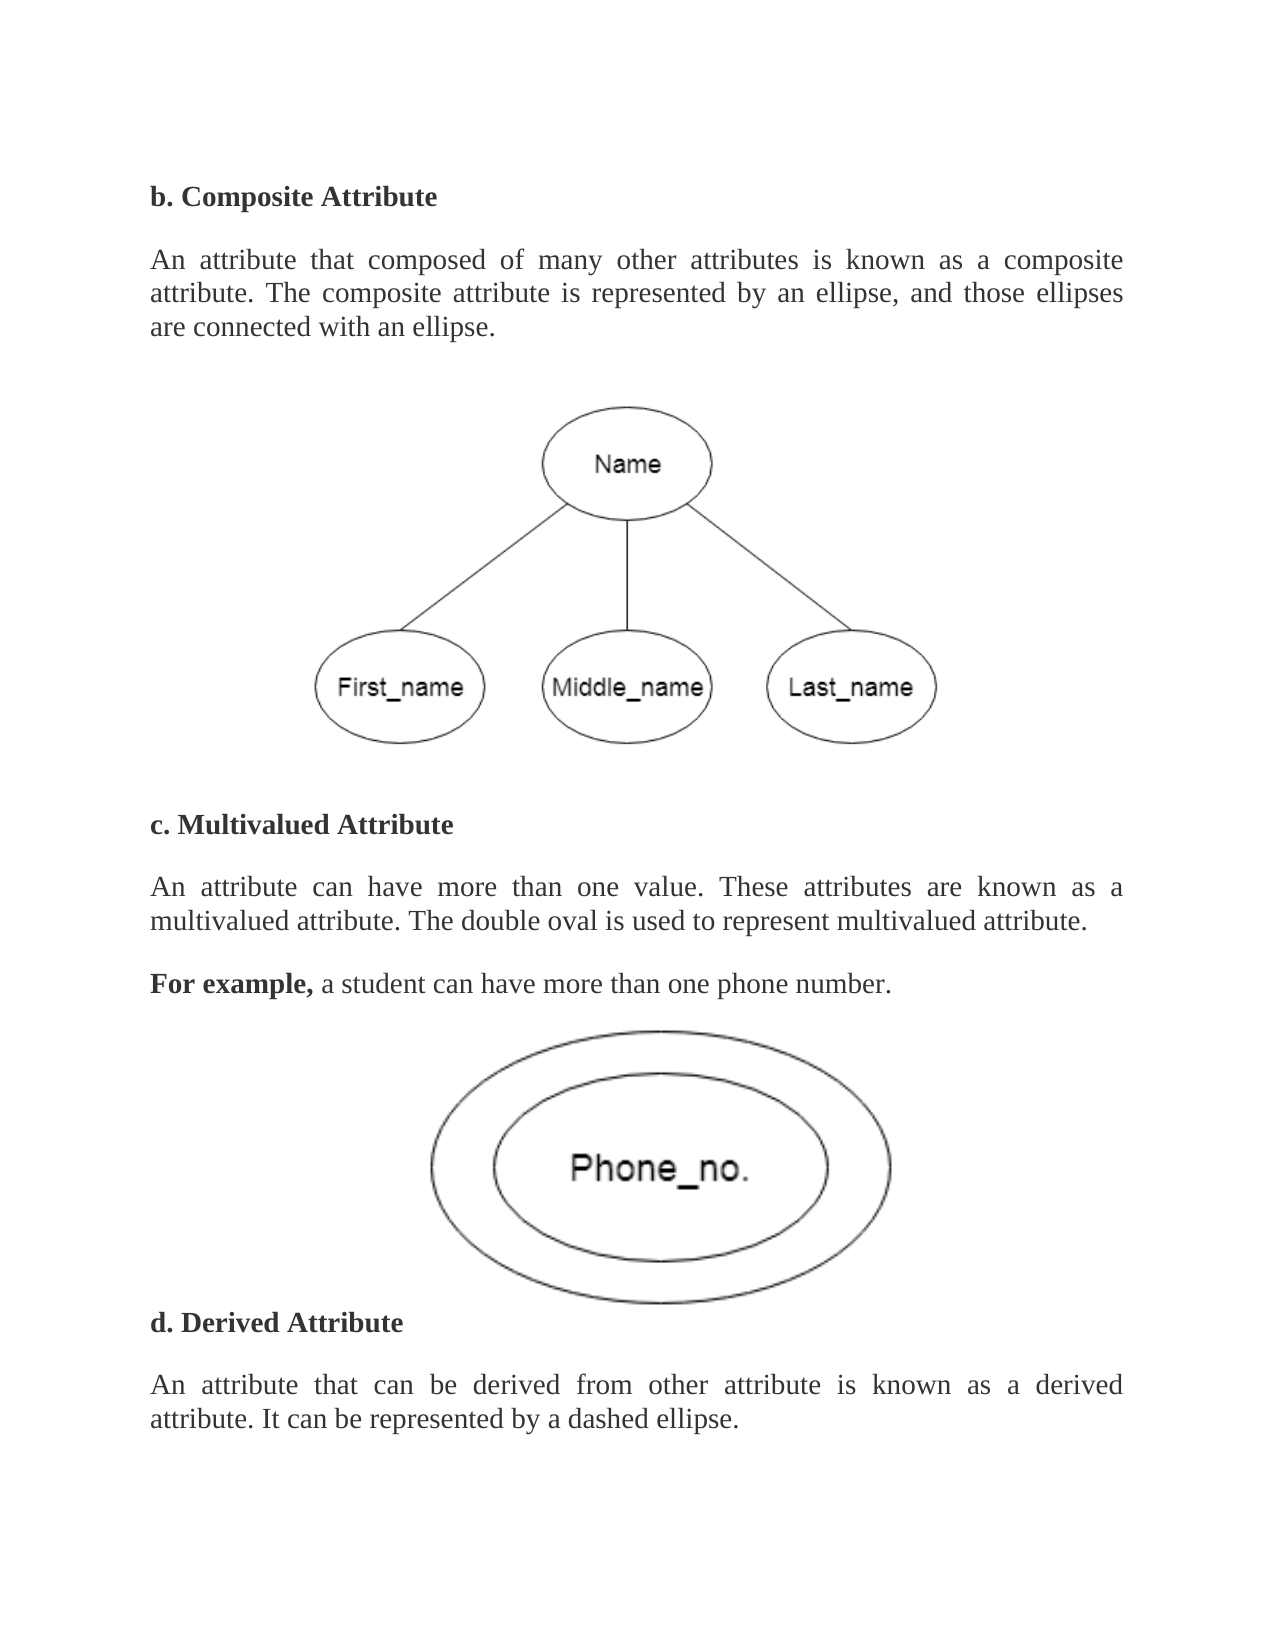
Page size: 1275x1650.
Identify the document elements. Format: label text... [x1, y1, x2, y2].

picture [312, 404, 940, 747]
picture [427, 1027, 896, 1309]
text An attribute that composed of many other attributes is known as a composite attribute. The composite attribute is represented by an ellipse, and those ellipses are connected with an ellipse. [150, 242, 1125, 342]
text b. Composite Attribute [150, 179, 1125, 213]
text For example, a student can have more than one phone number. [150, 966, 1125, 999]
text An attribute that can be derived from other attribute is known as a derived attribute. It can be represented by a dashed ellipse. [150, 1367, 1125, 1434]
text c. Multivalued Attribute [150, 807, 1125, 840]
text d. Derived Attribute [150, 1305, 1125, 1338]
text An attribute can have more than one value. These attributes are known as a multivalued attribute. The double oval is used to represent multivalued attribute. [150, 869, 1125, 937]
